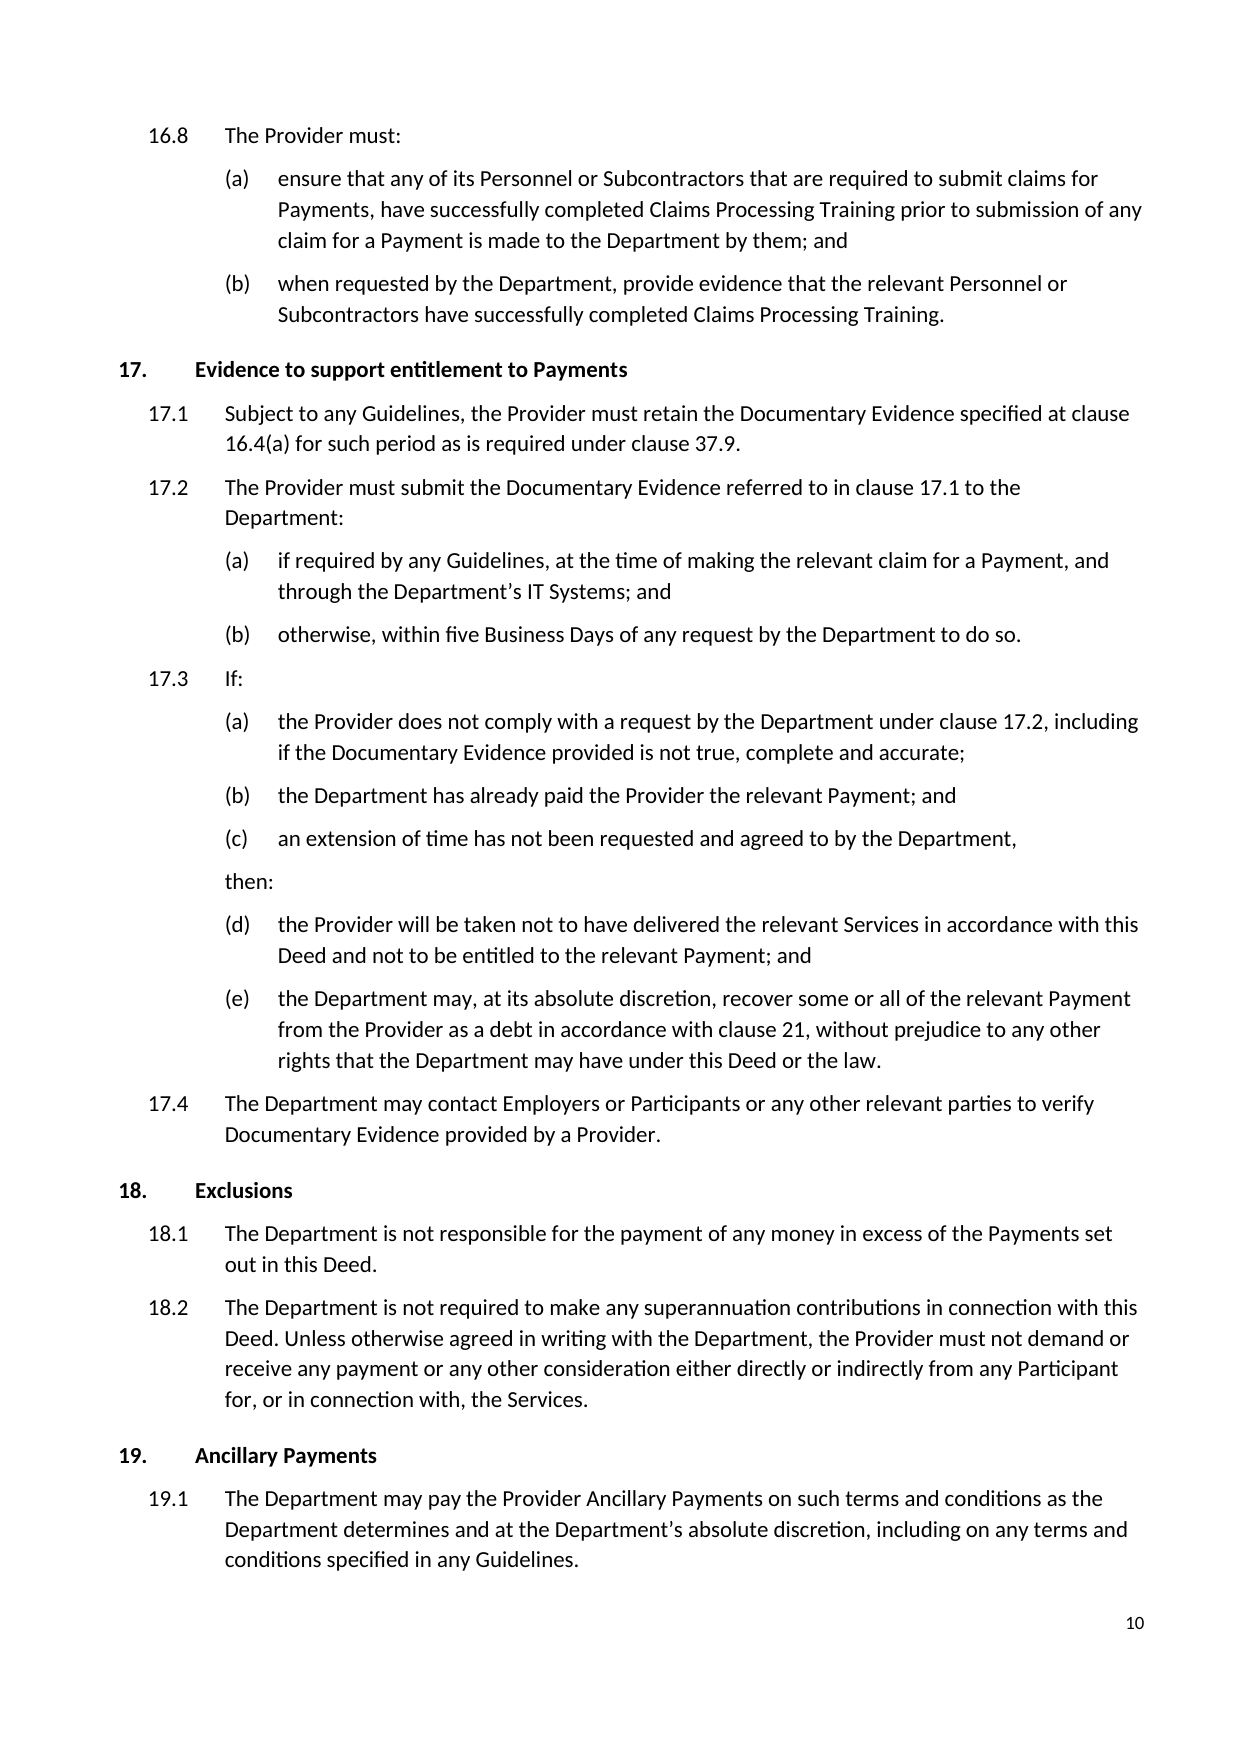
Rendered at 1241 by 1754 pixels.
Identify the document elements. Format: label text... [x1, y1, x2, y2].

text the Department may, at its absolute discretion, recover some or all of the relevant Payment from the Provider as a debt in accordance with clause 21, without prejudice to any other rights that the Department may have under this Deed or the law. [224, 984, 1144, 1074]
text when requested by the Department, provide evidence that the relevant Personnel or Subcontractors have successfully completed Claims Processing Training. [224, 269, 1144, 328]
text The Department may pay the Provider Ancillary Payments on such terms and conditions as the Department determines and at the Department’s absolute discretion, including on any terms and conditions specified in any Guidelines. [148, 1484, 1144, 1573]
text The Department is not required to make any superannuation contributions in connection with this Deed. Unless otherwise agreed in writing with the Department, the Provider must not demand or receive any payment or any other consideration either directly or indirectly from any Participant for, or in connection with, the Services. [148, 1293, 1144, 1413]
text ensure that any of its Personnel or Subcontractors that are required to submit claims for Payments, have successfully completed Claims Processing Training prior to submission of any claim for a Payment is made to the Department by them; and [224, 164, 1144, 254]
text an extension of time has not been requested and agreed to by the Department, [224, 824, 1144, 852]
text otherwise, within five Business Days of any request by the Department to do so. [224, 621, 1144, 648]
text If: [148, 664, 1144, 692]
text The Department may contact Employers or Participants or any other relevant parties to verify Documentary Evidence provided by a Provider. [148, 1089, 1144, 1148]
text The Provider must submit the Documentary Evidence referred to in clause 17.1 to the Department: [148, 473, 1144, 531]
text Evidence to support entitlement to Payments [118, 355, 1144, 383]
text The Provider must: [148, 121, 1144, 149]
text The Department is not responsible for the payment of any money in excess of the Payments set out in this Deed. [148, 1219, 1144, 1278]
text the Department has already paid the Provider the relevant Payment; and [224, 781, 1144, 809]
text if required by any Guidelines, at the time of making the relevant claim for a Payment, and through the Department’s IT Systems; and [224, 547, 1144, 605]
text Subject to any Guidelines, the Provider must retain the Documentary Evidence specified at clause 16.4(a) for such period as is required under clause 37.9. [148, 399, 1144, 457]
text the Provider does not comply with a request by the Department under clause 17.2, including if the Documentary Evidence provided is not true, complete and accurate; [224, 707, 1144, 766]
text the Provider will be taken not to have delivered the relevant Services in accordance with this Deed and not to be entitled to the relevant Payment; and [224, 911, 1144, 969]
text Ancillary Payments [118, 1441, 1144, 1469]
text Exclusions [118, 1176, 1144, 1204]
text then: [224, 867, 1144, 895]
